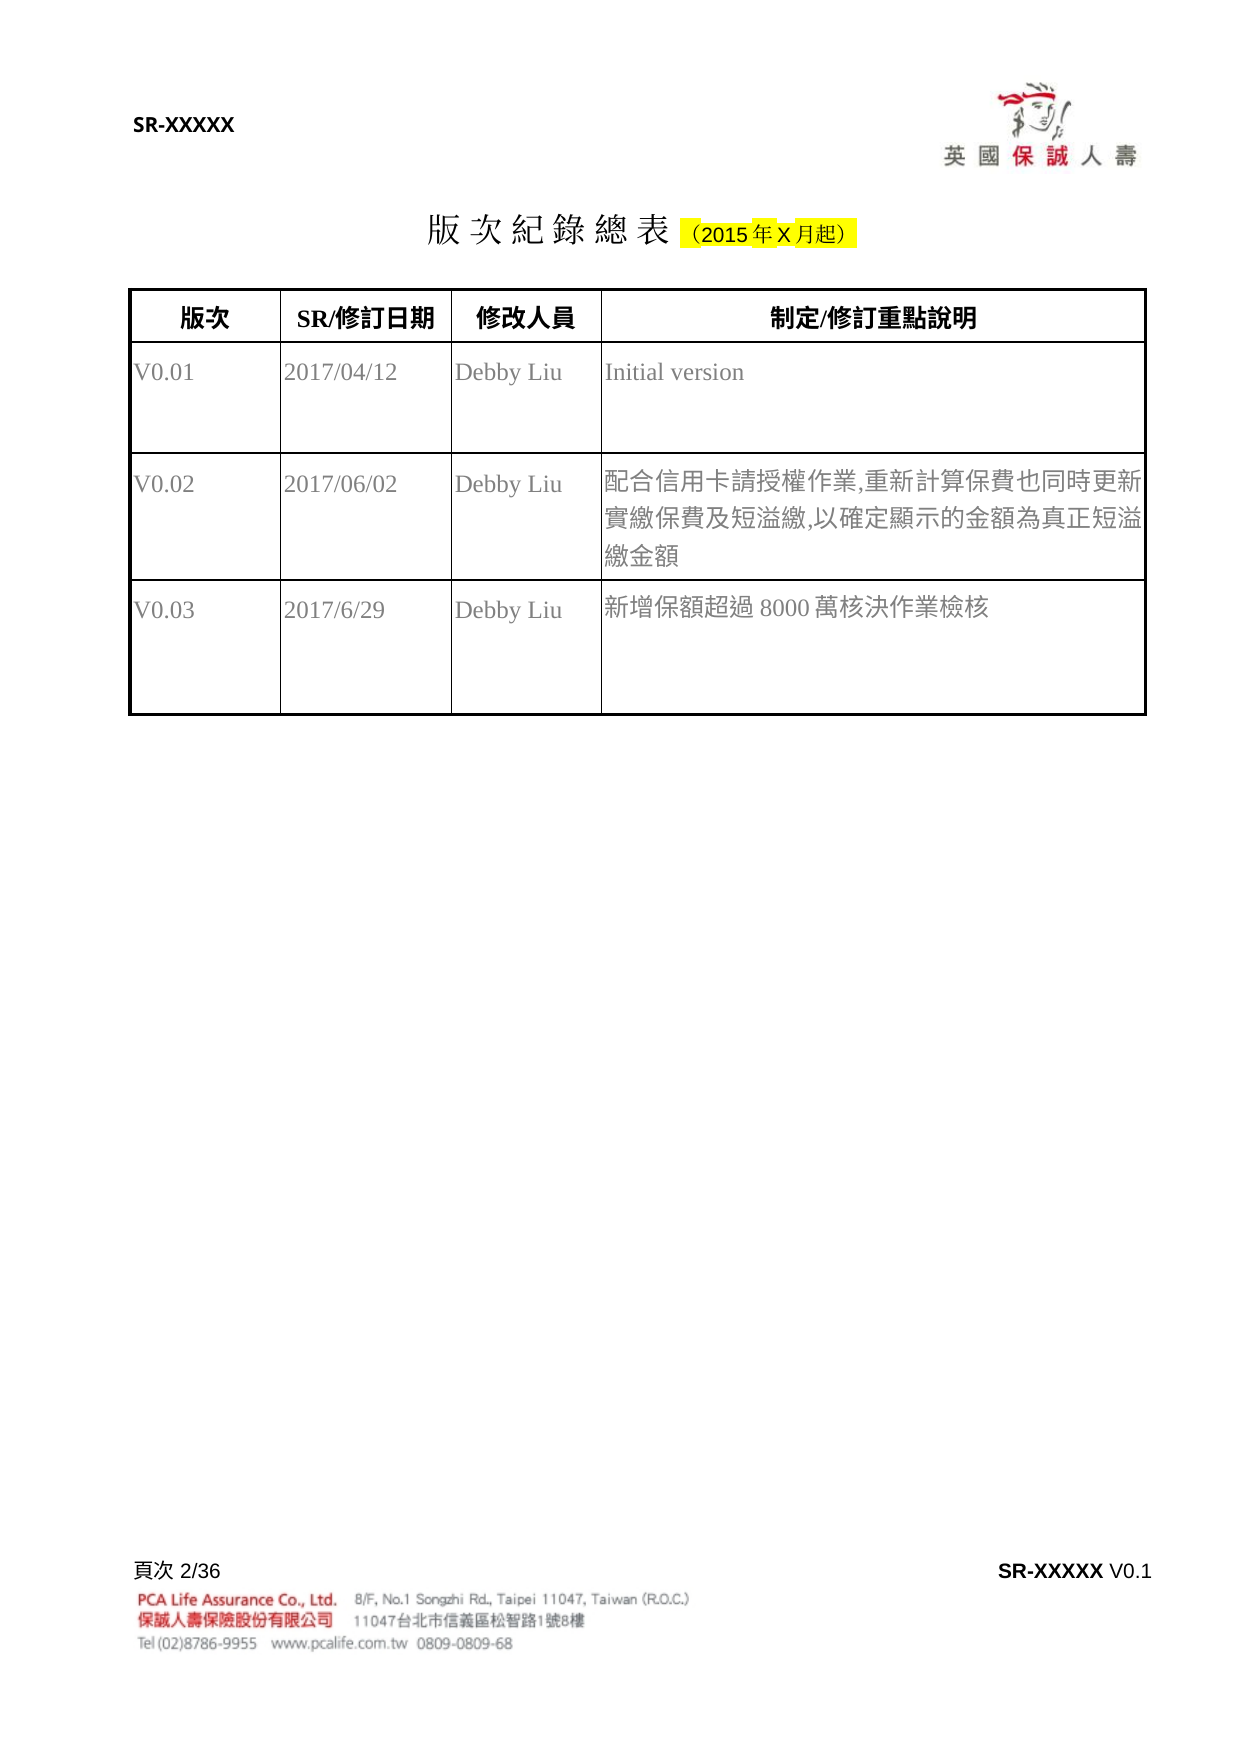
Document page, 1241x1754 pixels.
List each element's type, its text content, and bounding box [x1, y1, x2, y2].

table_cell Debby Liu [452, 581, 601, 712]
table_cell Debby Liu [452, 454, 601, 579]
table_header 修改人員 [452, 291, 601, 341]
table_cell Initial version [602, 343, 1144, 452]
text 版 次 紀 錄 總 表 （2015年X月起） [133, 204, 1151, 252]
table_cell 新增保額超過8000萬核決作業檢核 [602, 581, 1144, 712]
table_header SR/修訂日期 [281, 291, 451, 341]
table_header 制定/修訂重點說明 [602, 291, 1144, 341]
table_header 版次 [132, 291, 280, 341]
picture [132, 1587, 696, 1655]
table_cell Debby Liu [452, 343, 601, 452]
table_cell V0.01 [132, 343, 280, 452]
table_cell V0.03 [132, 581, 280, 712]
picture [923, 75, 1152, 174]
table_cell V0.02 [132, 454, 280, 579]
table_cell 配合信用卡請授權作業,重新計算保費也同時更新實繳保費及短溢繳,以確定顯示的金額為真正短溢繳金額 [602, 454, 1144, 579]
table_cell 2017/6/29 [281, 581, 451, 712]
table_cell 2017/04/12 [281, 343, 451, 452]
table_cell 2017/06/02 [281, 454, 451, 579]
